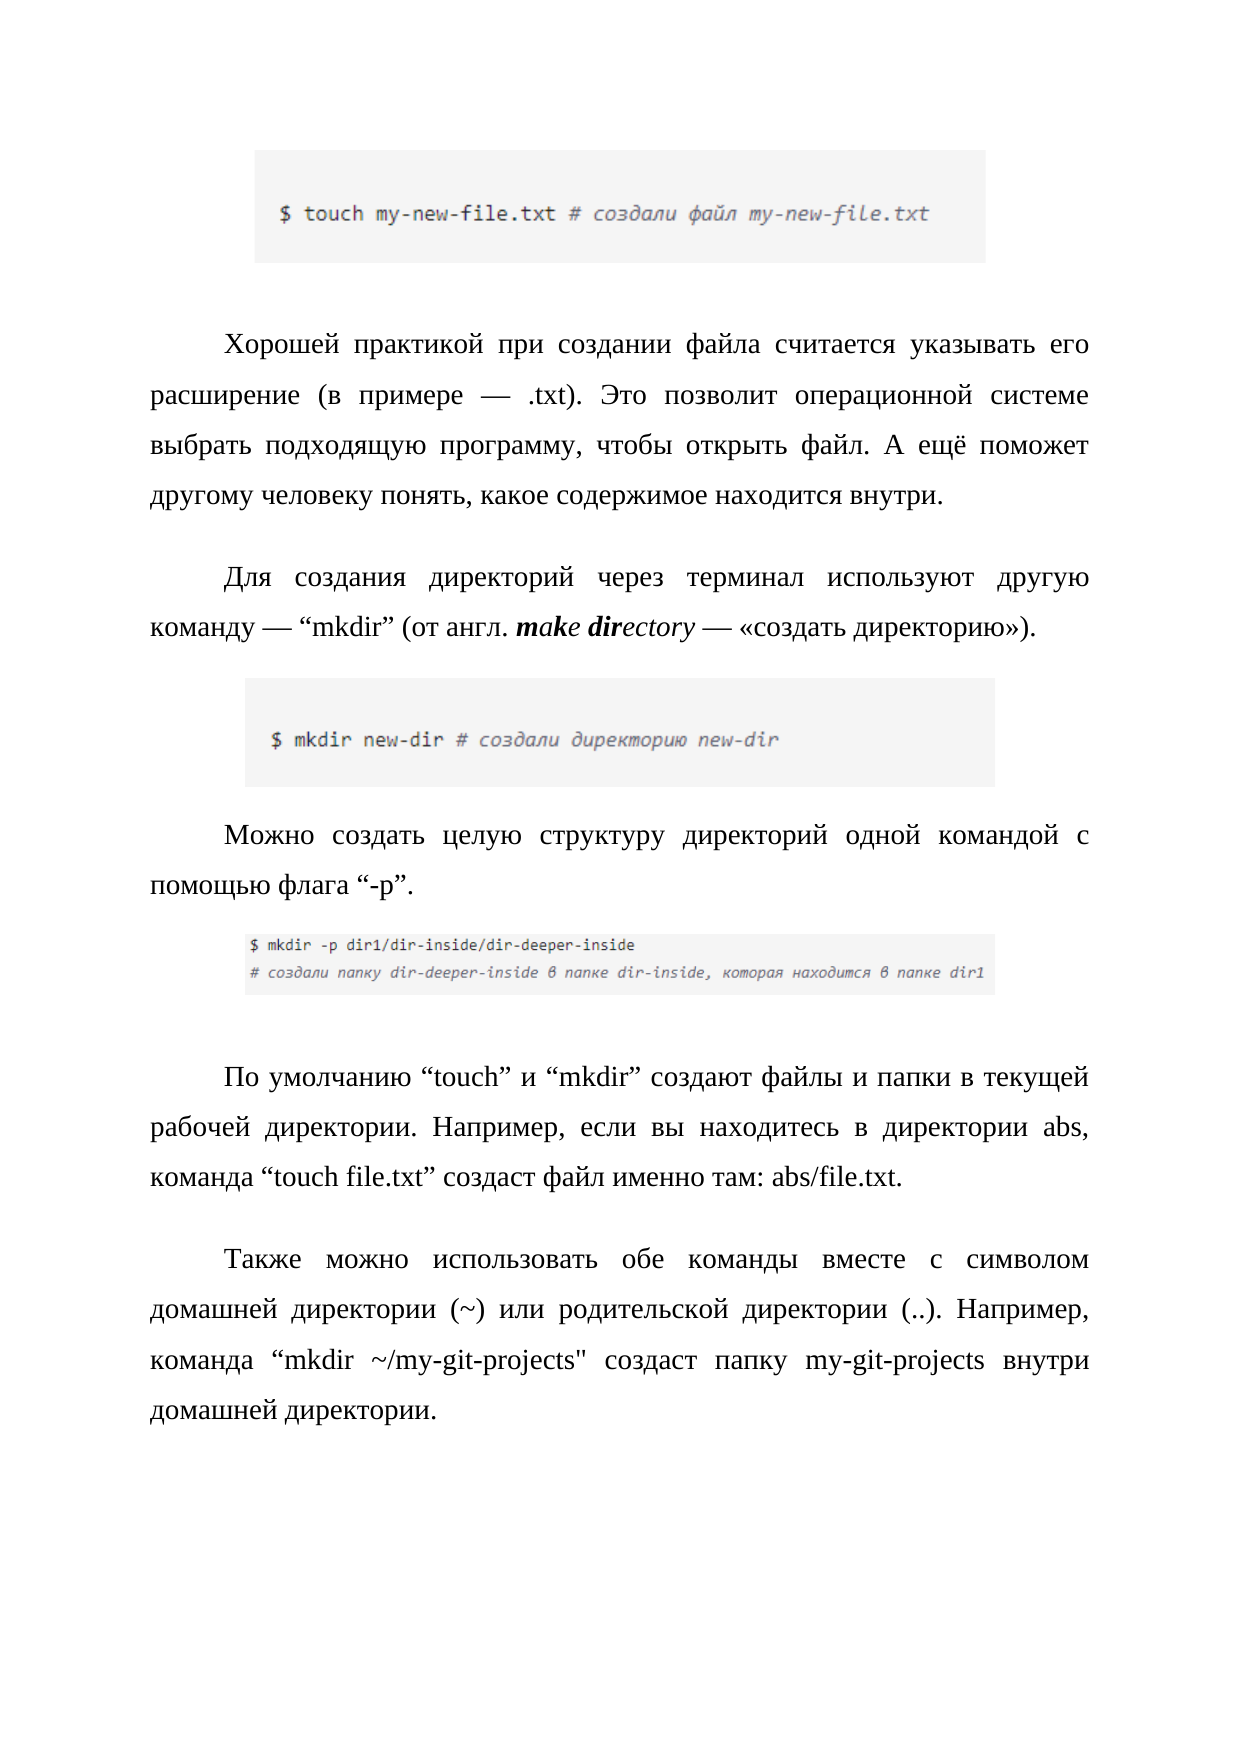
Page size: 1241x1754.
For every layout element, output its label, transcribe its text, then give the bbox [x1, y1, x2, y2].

text Можно создать целую структуру директорий одной командой с помощью флага “-p”. [150, 817, 1090, 901]
text Для создания директорий через терминал используют другую команду — “mkdir” (от англ. make directory — «создать директорию»). [150, 559, 1090, 643]
text По умолчанию “touch” и “mkdir” создают файлы и папки в текущей рабочей директории. Например, если вы находитесь в директории abs, команда “touch file.txt” создаст файл именно там: abs/file.txt. [150, 1059, 1090, 1193]
text Также можно использовать обе команды вместе с символом домашней директории (~) или родительской директории (..). Например, команда “mkdir ~/my-git-projects" создаст папку my-git-projects внутри домашней директории. [150, 1241, 1090, 1426]
text Хорошей практикой при создании файла считается указывать его расширение (в примере — .txt). Это позволит операционной системе выбрать подходящую программу, чтобы открыть файл. А ещё поможет другому человеку понять, какое содержимое находится внутри. [150, 326, 1090, 511]
